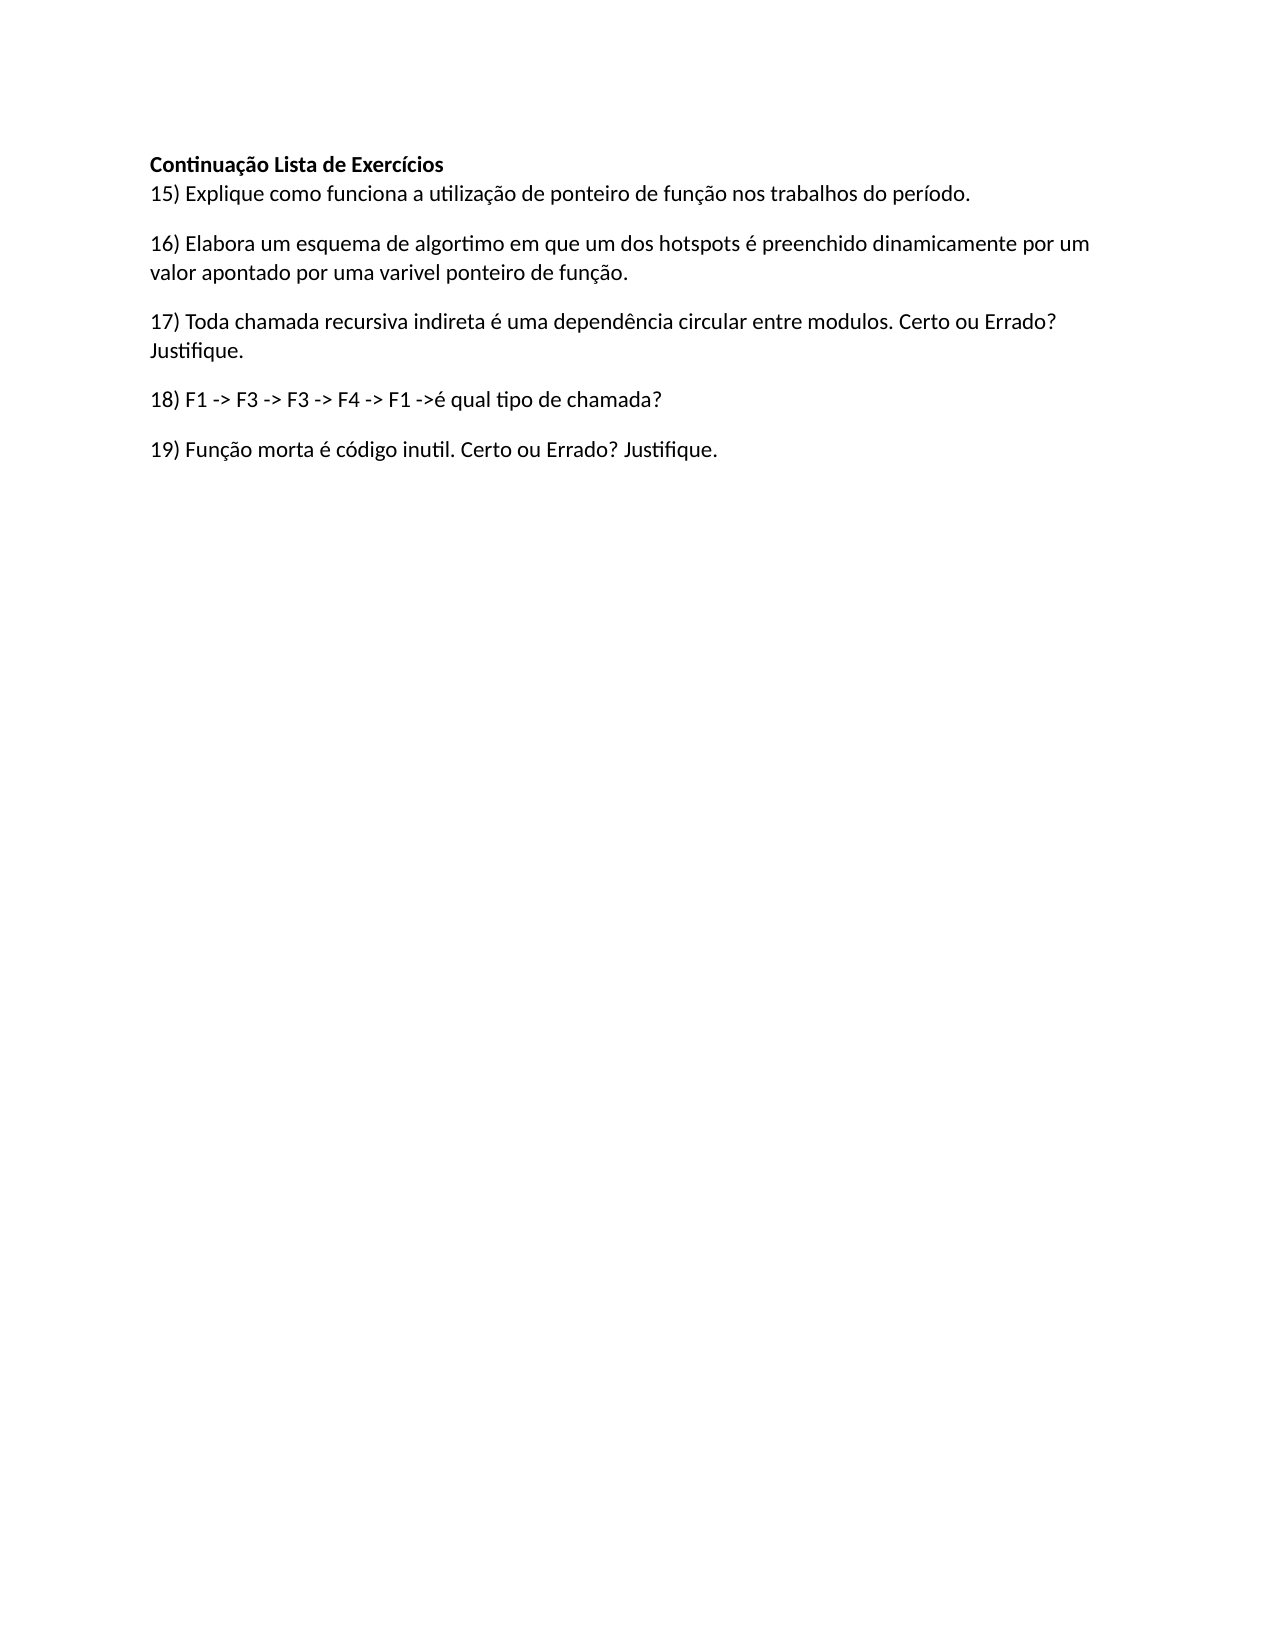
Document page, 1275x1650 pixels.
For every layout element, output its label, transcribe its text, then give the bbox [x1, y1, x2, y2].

text 17) Toda chamada recursiva indireta é uma dependência circular entre modulos. Certo ou Errado? Justifique. [150, 307, 1125, 364]
text 19) Função morta é código inutil. Certo ou Errado? Justifique. [150, 434, 1125, 463]
text 16) Elabora um esquema de algortimo em que um dos hotspots é preenchido dinamicamente por um valor apontado por uma varivel ponteiro de função. [150, 228, 1125, 286]
text 18) F1 -> F3 -> F3 -> F4 -> F1 ->é qual tipo de chamada? [150, 385, 1125, 414]
text Continuação Lista de Exercícios 15) Explique como funciona a utilização de ponteiro de função nos trabalhos do período. [150, 150, 1125, 207]
